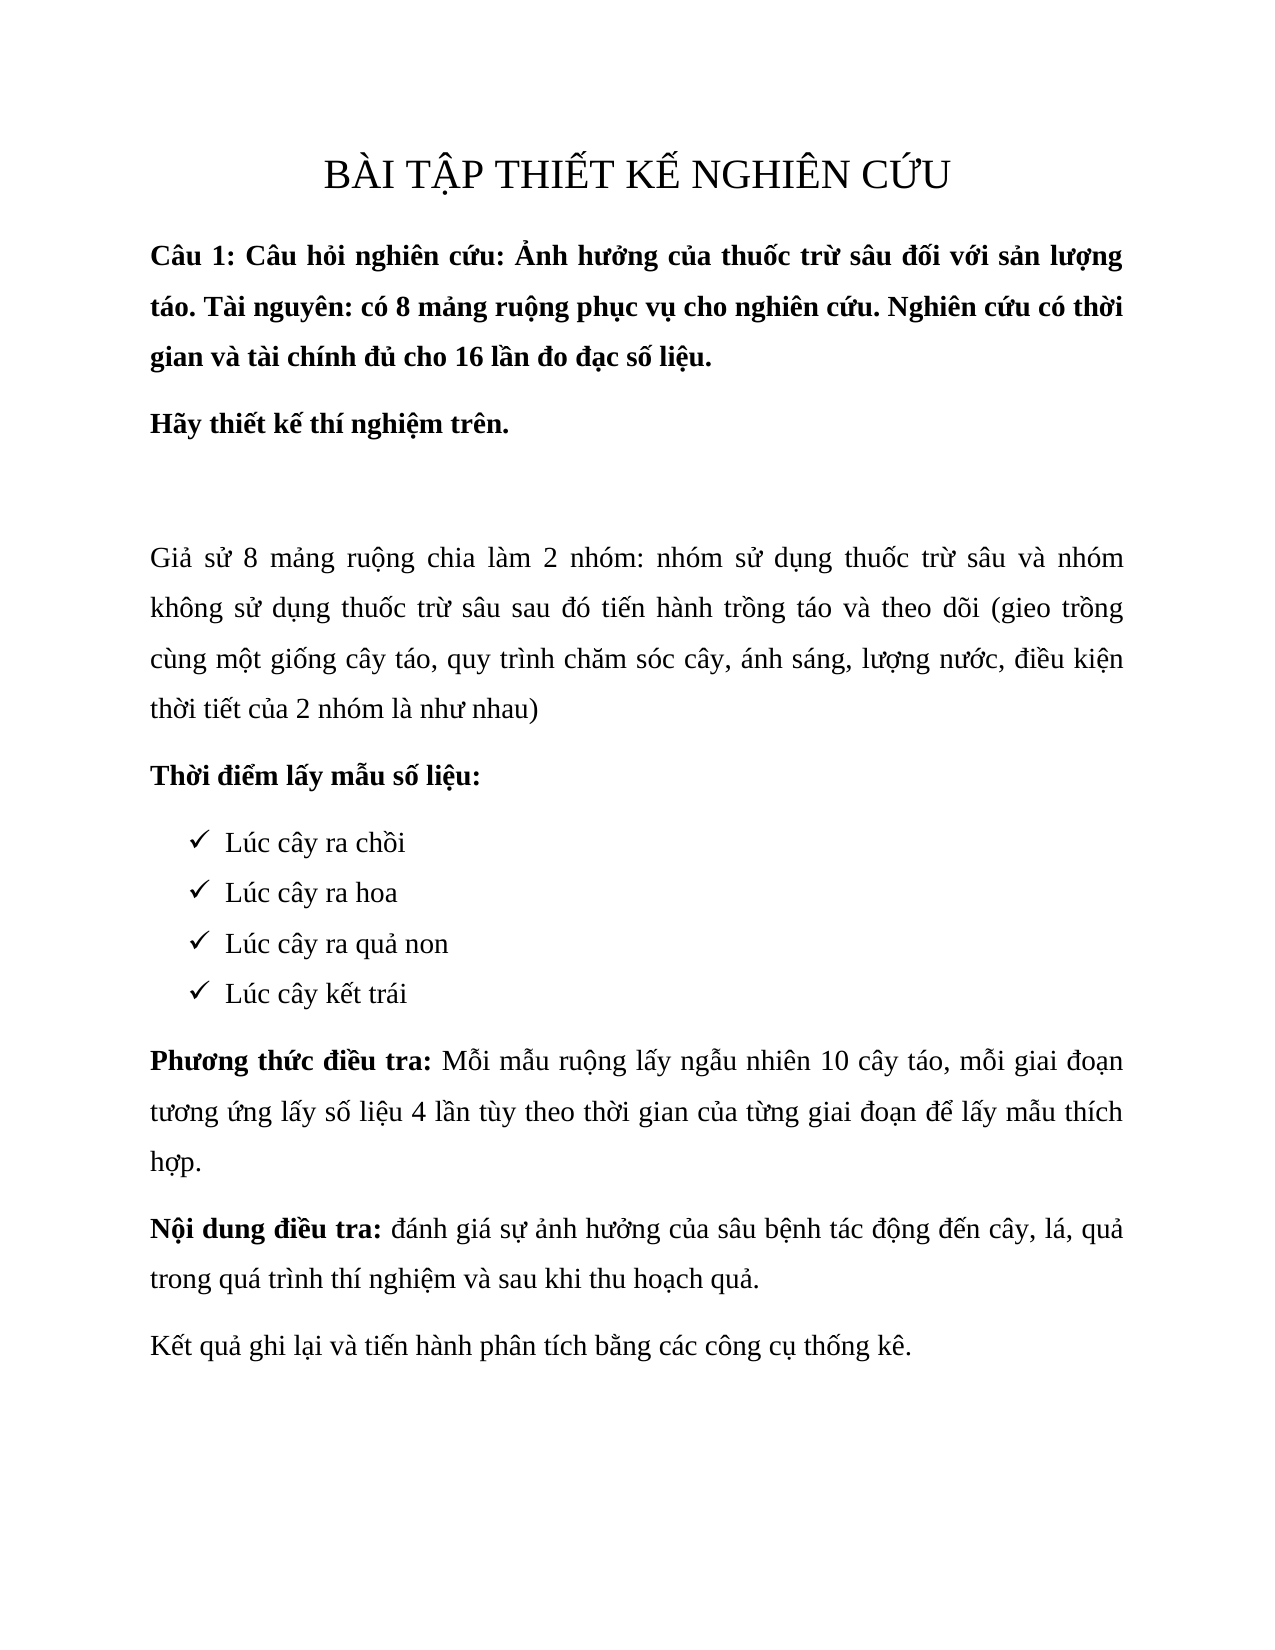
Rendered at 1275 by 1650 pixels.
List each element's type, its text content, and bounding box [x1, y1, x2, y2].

text Nội dung điều tra: đánh giá sự ảnh hưởng của sâu bệnh tác động đến cây, lá, quả trong quá trình thí nghiệm và sau khi thu hoạch quả. [150, 1211, 1125, 1295]
text BÀI TẬP THIẾT KẾ NGHIÊN CỨU [150, 150, 1125, 198]
text Hãy thiết kế thí nghiệm trên. [150, 406, 1125, 440]
text Phương thức điều tra: Mỗi mẫu ruộng lấy ngẫu nhiên 10 cây táo, mỗi giai đoạn tương ứng lấy số liệu 4 lần tùy theo thời gian của từng giai đoạn để lấy mẫu thích hợp. [150, 1043, 1125, 1177]
text Giả sử 8 mảng ruộng chia làm 2 nhóm: nhóm sử dụng thuốc trừ sâu và nhóm không sử dụng thuốc trừ sâu sau đó tiến hành trồng táo và theo dõi (gieo trồng cùng một giống cây táo, quy trình chăm sóc cây, ánh sáng, lượng nước, điều kiện thời tiết của 2 nhóm là như nhau) [150, 540, 1125, 724]
list Lúc cây ra chồi [187, 825, 1125, 859]
text Kết quả ghi lại và tiến hành phân tích bằng các công cụ thống kê. [150, 1328, 1125, 1362]
text Thời điểm lấy mẫu số liệu: [150, 758, 1125, 792]
text Câu 1: Câu hỏi nghiên cứu: Ảnh hưởng của thuốc trừ sâu đối với sản lượng táo. Tài nguyên: có 8 mảng ruộng phục vụ cho nghiên cứu. Nghiên cứu có thời gian và tài chính đủ cho 16 lần đo đạc số liệu. [150, 238, 1125, 373]
list Lúc cây kết trái [187, 976, 1125, 1010]
list Lúc cây ra quả non [187, 926, 1125, 959]
list Lúc cây ra hoa [187, 875, 1125, 909]
